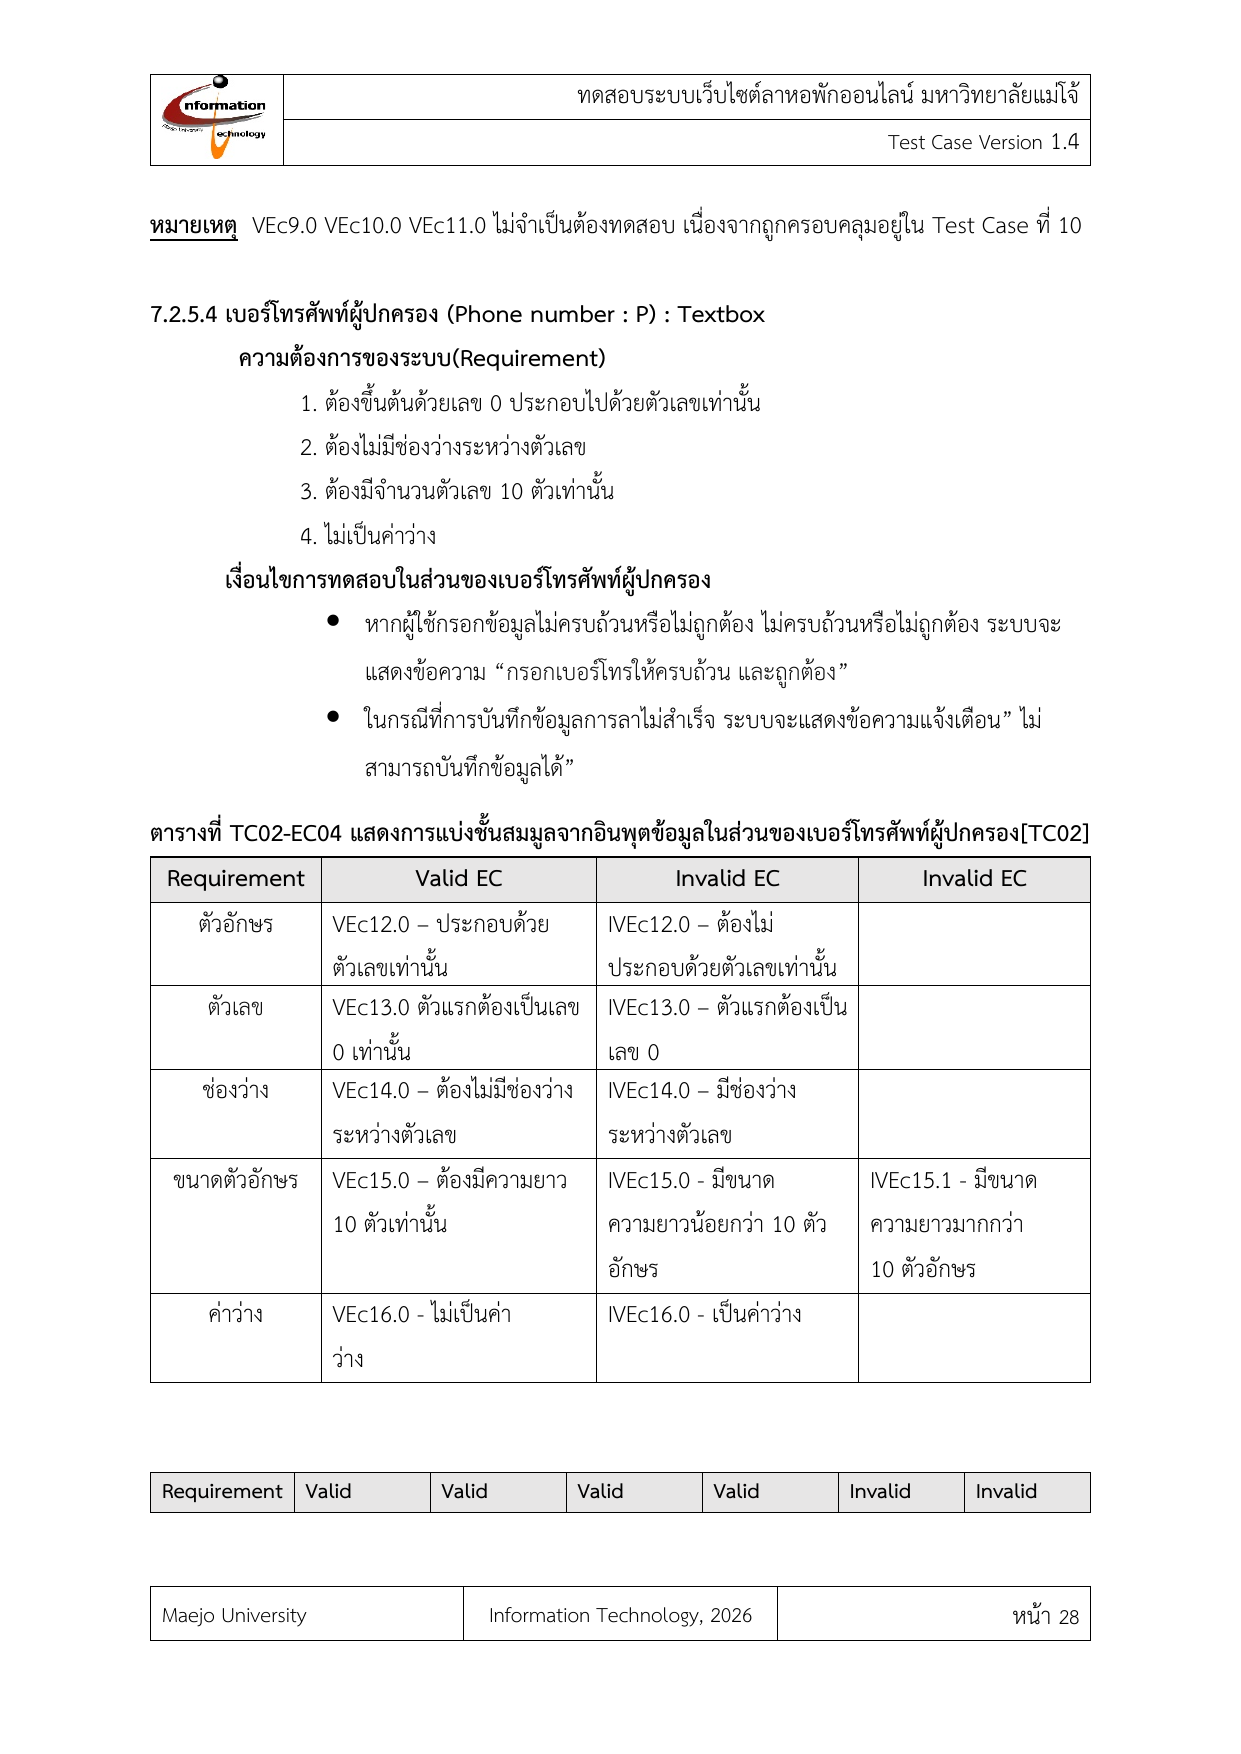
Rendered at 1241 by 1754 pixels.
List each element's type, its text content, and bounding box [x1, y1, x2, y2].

table_header Invalid Boundaries [839, 1473, 964, 1512]
text หมายเหตุ VEc9.0 VEc10.0 VEc11.0 ไม่จำเป็นต้องทดสอบ เนื่องจากถูกครอบคลุมอยู่ใน Test Case ที่ 10 [150, 204, 1090, 249]
table_cell [859, 1070, 1090, 1158]
table_cell ช่องว่าง [151, 1070, 321, 1158]
table_cell IVEc15.0 - มีขนาด ความยาวน้อยกว่า 10 ตัวอักษร [597, 1159, 858, 1292]
text 2. ต้องไม่มีช่องว่างระหว่างตัวเลข [238, 426, 1090, 471]
table_cell ตัวเลข [151, 986, 321, 1068]
table_cell VEc12.0 – ประกอบด้วยตัวเลขเท่านั้น [322, 903, 596, 985]
table_cell IVEc16.0 - เป็นค่าว่าง [597, 1294, 858, 1382]
table_header Valid Boundaries [431, 1473, 566, 1512]
table_cell ขนาดตัวอักษร [151, 1159, 321, 1292]
text 3. ต้องมีจำนวนตัวเลข 10 ตัวเท่านั้น [238, 471, 1090, 515]
table_cell ค่าว่าง [151, 1294, 321, 1382]
table_header Requirement [151, 1473, 294, 1512]
text ความต้องการของระบบ(Requirement) 1. ต้องขึ้นต้นด้วยเลข 0 ประกอบไปด้วยตัวเลขเท่านั้น [238, 337, 1090, 426]
table_cell IVEc14.0 – มีช่องว่างระหว่างตัวเลข [597, 1070, 858, 1158]
table_cell IVEc13.0 – ตัวแรกต้องเป็นเลข 0 [597, 986, 858, 1068]
text ตารางที่ TC02-EC04 แสดงการแบ่งชั้นสมมูลจากอินพุตข้อมูลในส่วนของเบอร์โทรศัพท์ผู้ปกครอง[TC02] [150, 812, 1090, 856]
table_cell [859, 986, 1090, 1068]
table_cell VEc15.0 – ต้องมีความยาว 10 ตัวเท่านั้น [322, 1159, 596, 1292]
picture [161, 75, 265, 159]
table_cell VEc13.0 ตัวแรกต้องเป็นเลข 0 เท่านั้น [322, 986, 596, 1068]
table_header Valid Boundaries [295, 1473, 430, 1512]
table_cell ตัวอักษร [151, 903, 321, 985]
list หากผู้ใช้กรอกข้อมูลไม่ครบถ้วนหรือไม่ถูกต้อง ไม่ครบถ้วนหรือไม่ถูกต้อง ระบบจะแสดงข้อความ “กรอกเบอร์โทรให้ครบถ้วน และถูกต้อง” [327, 604, 1090, 696]
table_header Invalid Boundaries [965, 1473, 1090, 1512]
table_cell VEc14.0 – ต้องไม่มีช่องว่างระหว่างตัวเลข [322, 1070, 596, 1158]
text เงื่อนไขการทดสอบในส่วนของเบอร์โทรศัพท์ผู้ปกครอง [150, 559, 1090, 604]
table_header Valid Boundaries [567, 1473, 702, 1512]
table_header Valid Boundaries [703, 1473, 838, 1512]
table_cell VEc16.0 - ไม่เป็นค่า ว่าง [322, 1294, 596, 1382]
table_header Invalid EC [597, 858, 858, 902]
table_cell IVEc15.1 - มีขนาดความยาวมากกว่า 10ตัวอักษร [859, 1159, 1090, 1292]
list ในกรณีที่การบันทึกข้อมูลการลาไม่สำเร็จ ระบบจะแสดงข้อความแจ้งเตือน” ไม่สามารถบันทึกข้อมูลได้” [327, 699, 1090, 792]
text 7.2.5.4 เบอร์โทรศัพท์ผู้ปกครอง (Phone number : P) : Textbox [150, 293, 1090, 337]
table_header Requirement [151, 858, 321, 902]
table_cell [859, 1294, 1090, 1382]
text 4. ไม่เป็นค่าว่าง [238, 515, 1090, 559]
table_header Valid EC [322, 858, 596, 902]
table_header Invalid EC [859, 858, 1090, 902]
table_cell IVEc12.0 – ต้องไม่ประกอบด้วยตัวเลขเท่านั้น [597, 903, 858, 985]
table_cell [859, 903, 1090, 985]
